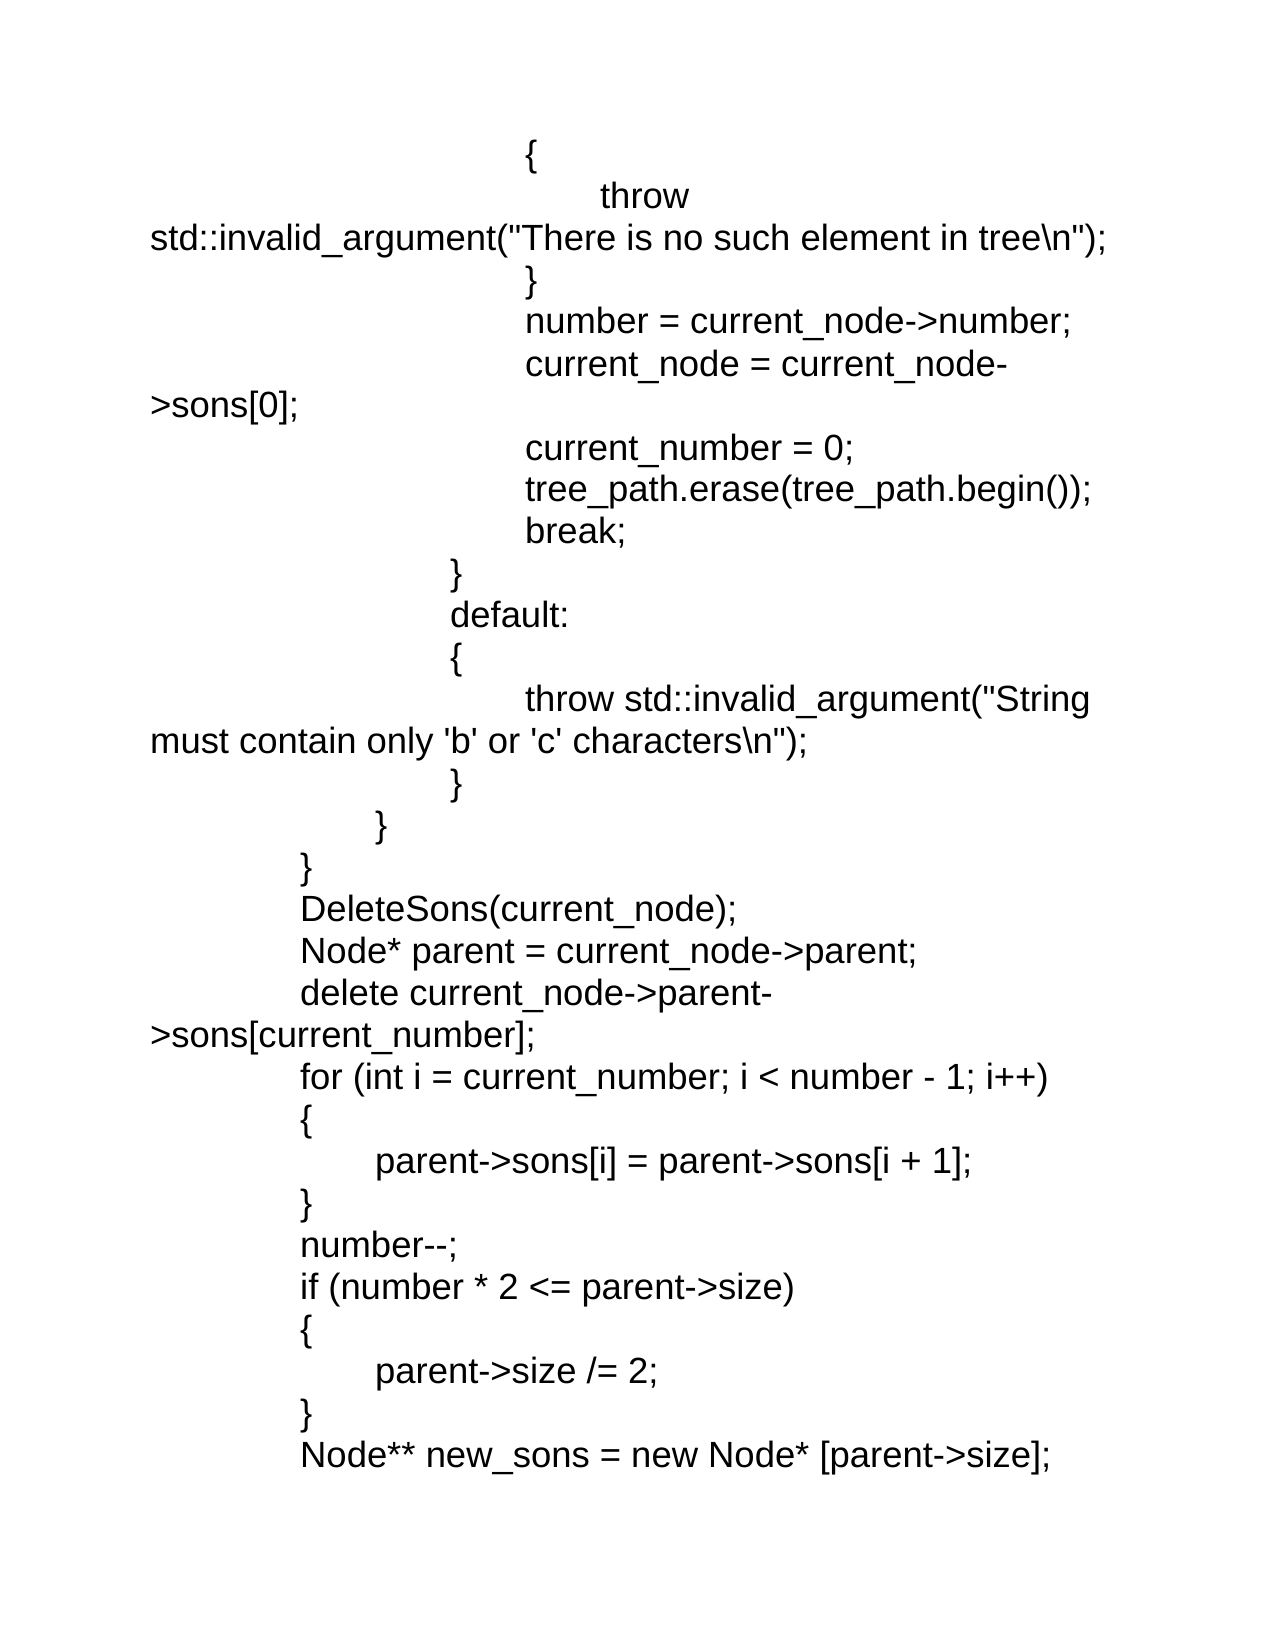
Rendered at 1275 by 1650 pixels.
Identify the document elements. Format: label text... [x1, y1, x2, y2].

text delete current_node->parent->sons[current_number]; [150, 971, 1143, 1055]
text break; [150, 509, 1143, 552]
text current_node = current_node->sons[0]; [150, 342, 1143, 426]
text } [150, 552, 1143, 593]
text tree_path.erase(tree_path.begin()); [150, 468, 1143, 509]
text } [150, 845, 1143, 887]
text } [150, 1391, 1143, 1433]
text for (int i = current_number; i < number - 1; i++) [150, 1055, 1143, 1097]
text { [150, 636, 1143, 677]
text { [150, 1307, 1143, 1349]
text { [150, 1097, 1143, 1139]
text } [150, 258, 1143, 300]
text DeleteSons(current_node); [150, 887, 1143, 929]
text { [150, 132, 1143, 174]
text parent->size /= 2; [150, 1349, 1143, 1391]
text parent->sons[i] = parent->sons[i + 1]; [150, 1139, 1143, 1181]
text current_number = 0; [150, 426, 1143, 468]
text } [150, 1181, 1143, 1223]
text throw std::invalid_argument("There is no such element in tree\n"); [150, 174, 1143, 258]
text if (number * 2 <= parent->size) [150, 1265, 1143, 1307]
text number--; [150, 1223, 1143, 1265]
text Node* parent = current_node->parent; [150, 929, 1143, 971]
text Node** new_sons = new Node* [parent->size]; [150, 1433, 1143, 1475]
text default: [150, 593, 1143, 636]
text } [150, 761, 1143, 803]
text throw std::invalid_argument("String must contain only 'b' or 'c' characters\n"); [150, 677, 1143, 761]
text number = current_node->number; [150, 300, 1143, 342]
text } [150, 803, 1143, 845]
